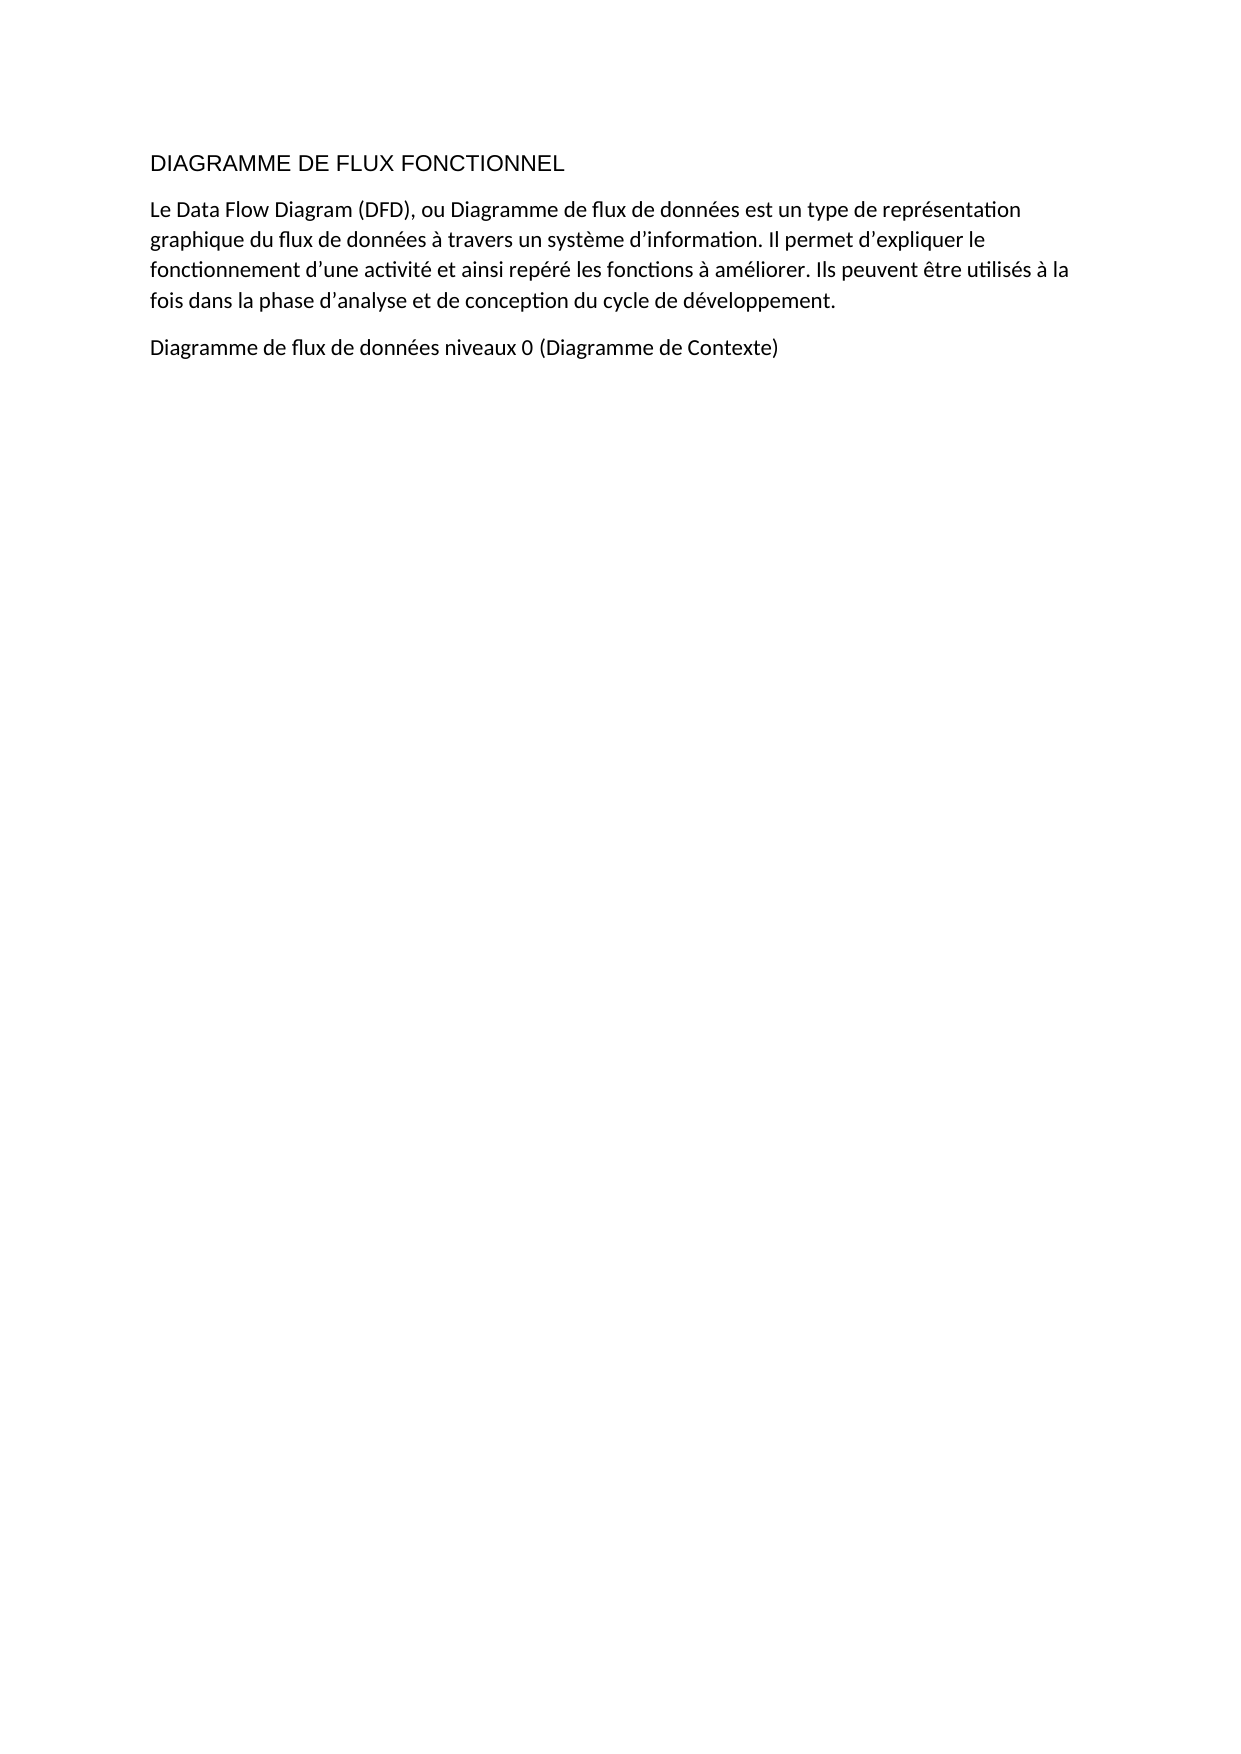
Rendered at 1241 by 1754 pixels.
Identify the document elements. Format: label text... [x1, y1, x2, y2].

text Le Data Flow Diagram (DFD), ou Diagramme de flux de données est un type de représentation graphique du flux de données à travers un système d’information. Il permet d’expliquer le fonctionnement d’une activité et ainsi repéré les fonctions à améliorer. Ils peuvent être utilisés à la fois dans la phase d’analyse et de conception du cycle de développement. [150, 195, 1090, 314]
text DIAGRAMME DE FLUX FONCTIONNEL [150, 150, 1090, 176]
text Diagramme de flux de données niveaux 0 (Diagramme de Contexte) [150, 333, 1090, 361]
